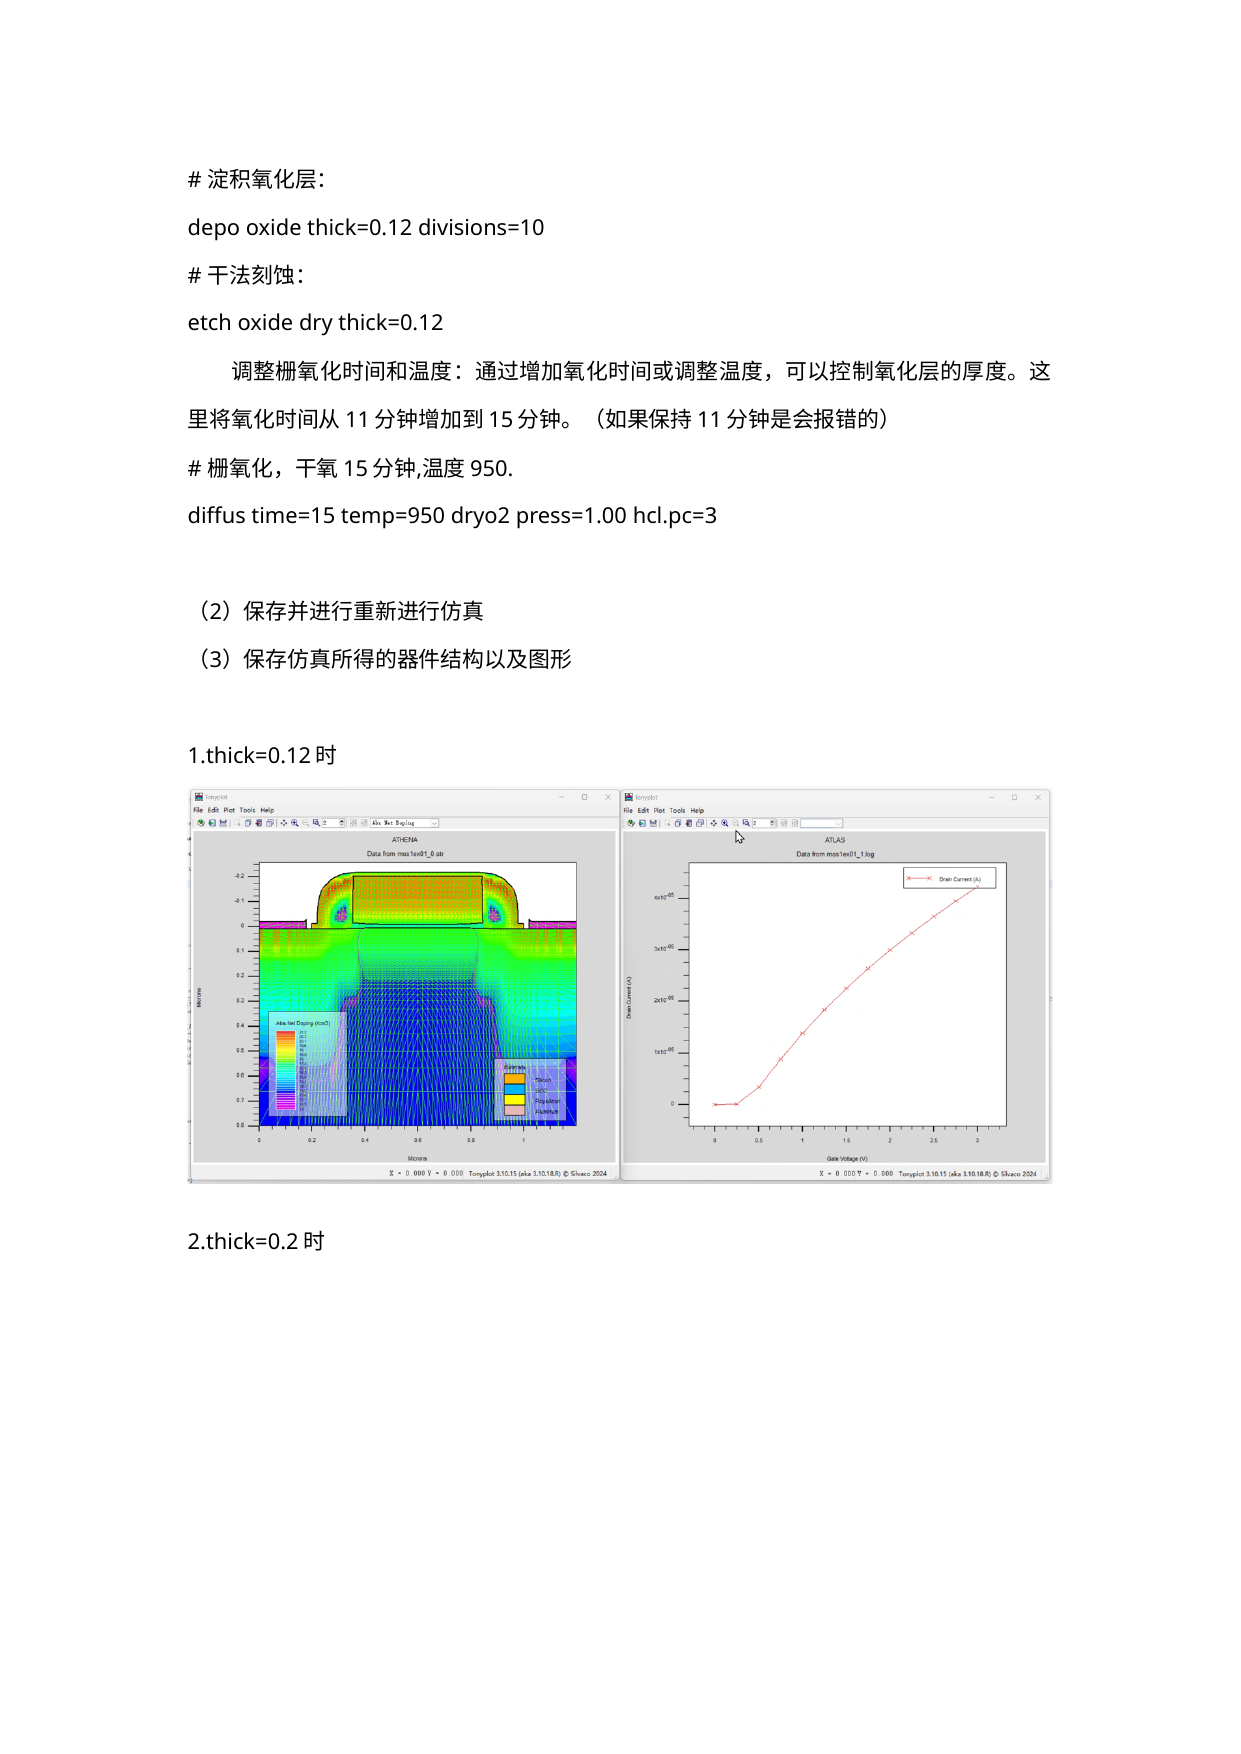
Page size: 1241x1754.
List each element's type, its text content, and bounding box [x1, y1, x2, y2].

text 2.thick=0.2时 [187, 1224, 1053, 1256]
text # 干法刻蚀： [187, 258, 1053, 290]
text # 栅氧化，干氧15分钟,温度950. [187, 451, 1053, 483]
text etch oxide dry thick=0.12 [187, 306, 1053, 338]
text 1.thick=0.12时 [187, 738, 1053, 770]
text depo oxide thick=0.12 divisions=10 [187, 210, 1053, 243]
text diffus time=15 temp=950 dryo2 press=1.00 hcl.pc=3 [187, 499, 1053, 531]
picture [187, 786, 1053, 1184]
text 调整栅氧化时间和温度：通过增加氧化时间或调整温度，可以控制氧化层的厚度。这里将氧化时间从11分钟增加到15分钟。（如果保持11分钟是会报错的） [187, 353, 1053, 435]
text （3）保存仿真所得的器件结构以及图形 [187, 642, 1053, 674]
text （2）保存并进行重新进行仿真 [187, 594, 1053, 626]
text # 淀积氧化层： [187, 162, 1053, 194]
